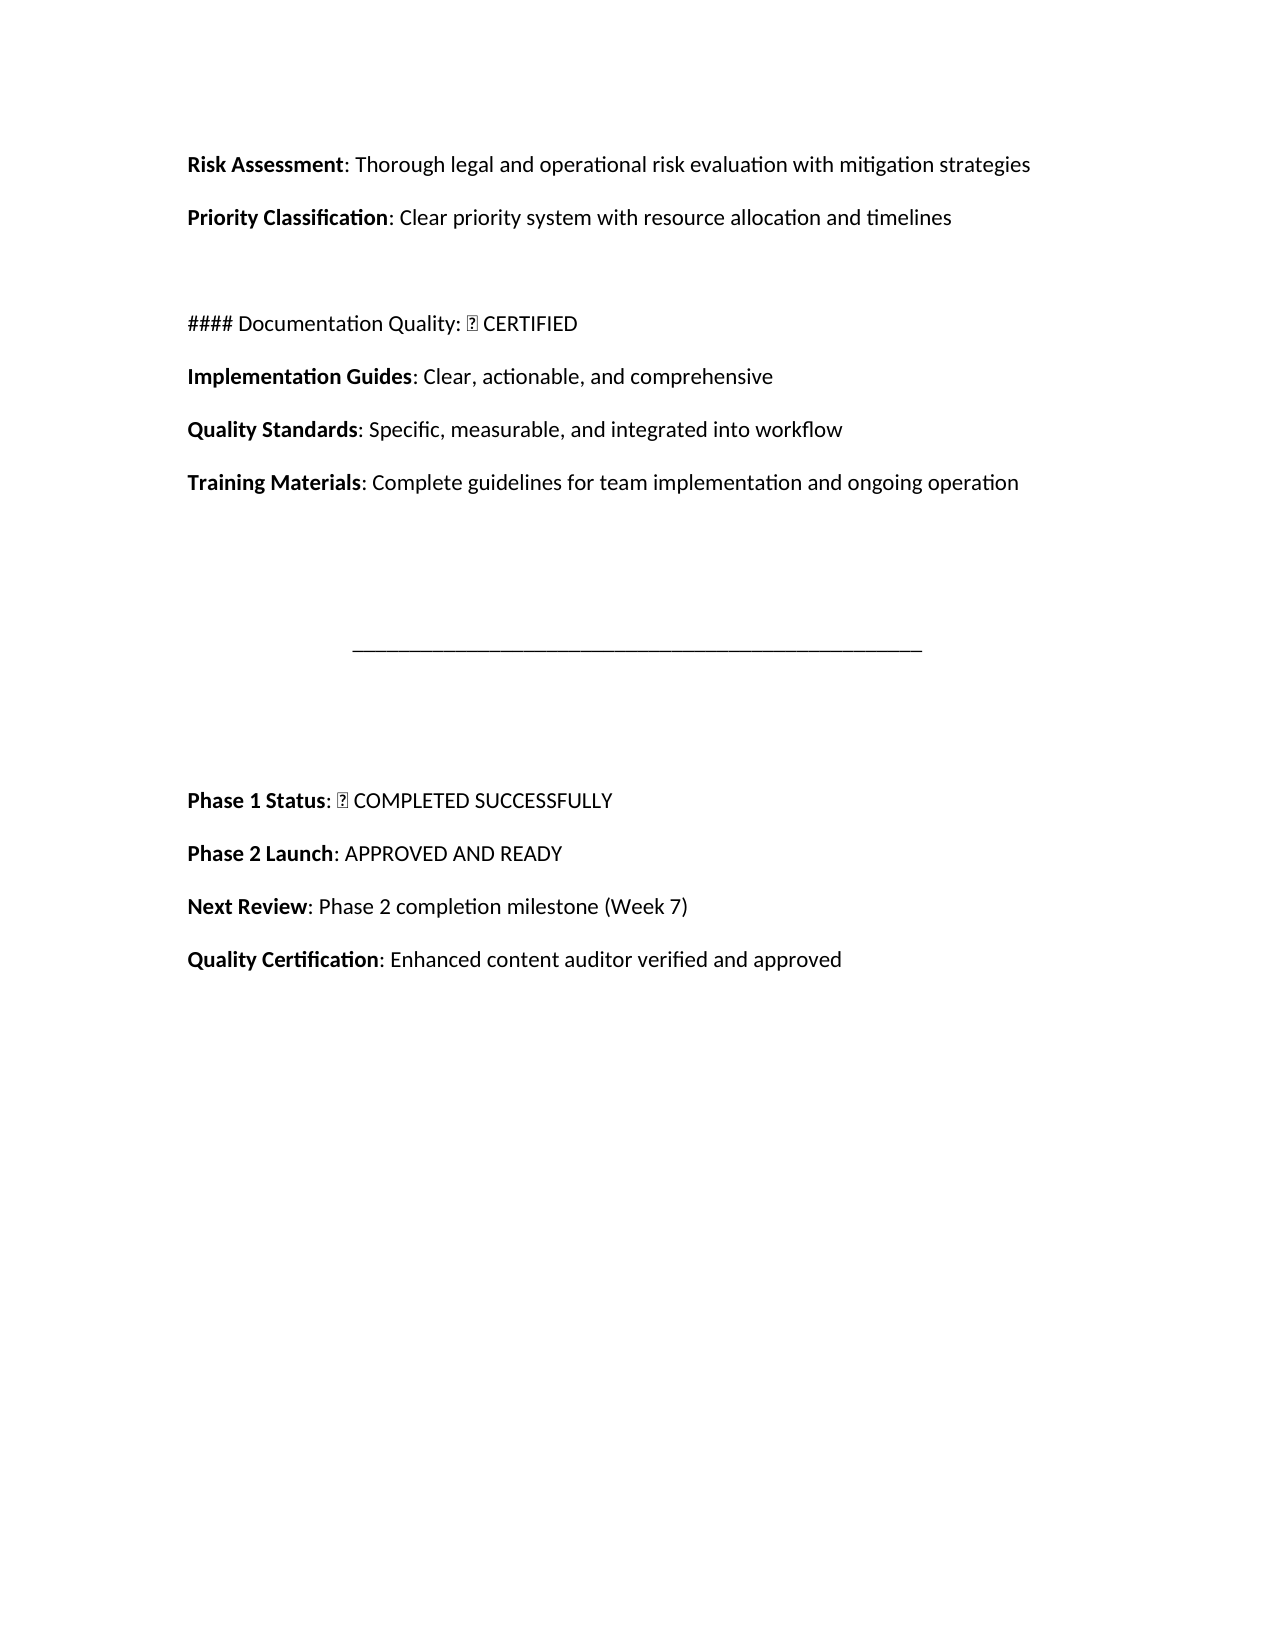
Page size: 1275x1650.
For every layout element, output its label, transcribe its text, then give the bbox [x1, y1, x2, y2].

text Quality Standards: Specific, measurable, and integrated into workflow [187, 415, 1087, 443]
text Phase 1 Status: ✅ COMPLETED SUCCESSFULLY [187, 786, 1087, 814]
text Implementation Guides: Clear, actionable, and comprehensive [187, 362, 1087, 390]
text #### Documentation Quality: ✅ CERTIFIED [187, 309, 1087, 337]
text Priority Classification: Clear priority system with resource allocation and timelines [187, 203, 1087, 231]
text __________________________________________________ [187, 627, 1087, 655]
text Quality Certification: Enhanced content auditor verified and approved [187, 945, 1087, 973]
text Next Review: Phase 2 completion milestone (Week 7) [187, 892, 1087, 920]
text Risk Assessment: Thorough legal and operational risk evaluation with mitigation strategies [187, 150, 1087, 178]
text Phase 2 Launch: APPROVED AND READY [187, 839, 1087, 867]
text Training Materials: Complete guidelines for team implementation and ongoing operation [187, 468, 1087, 496]
